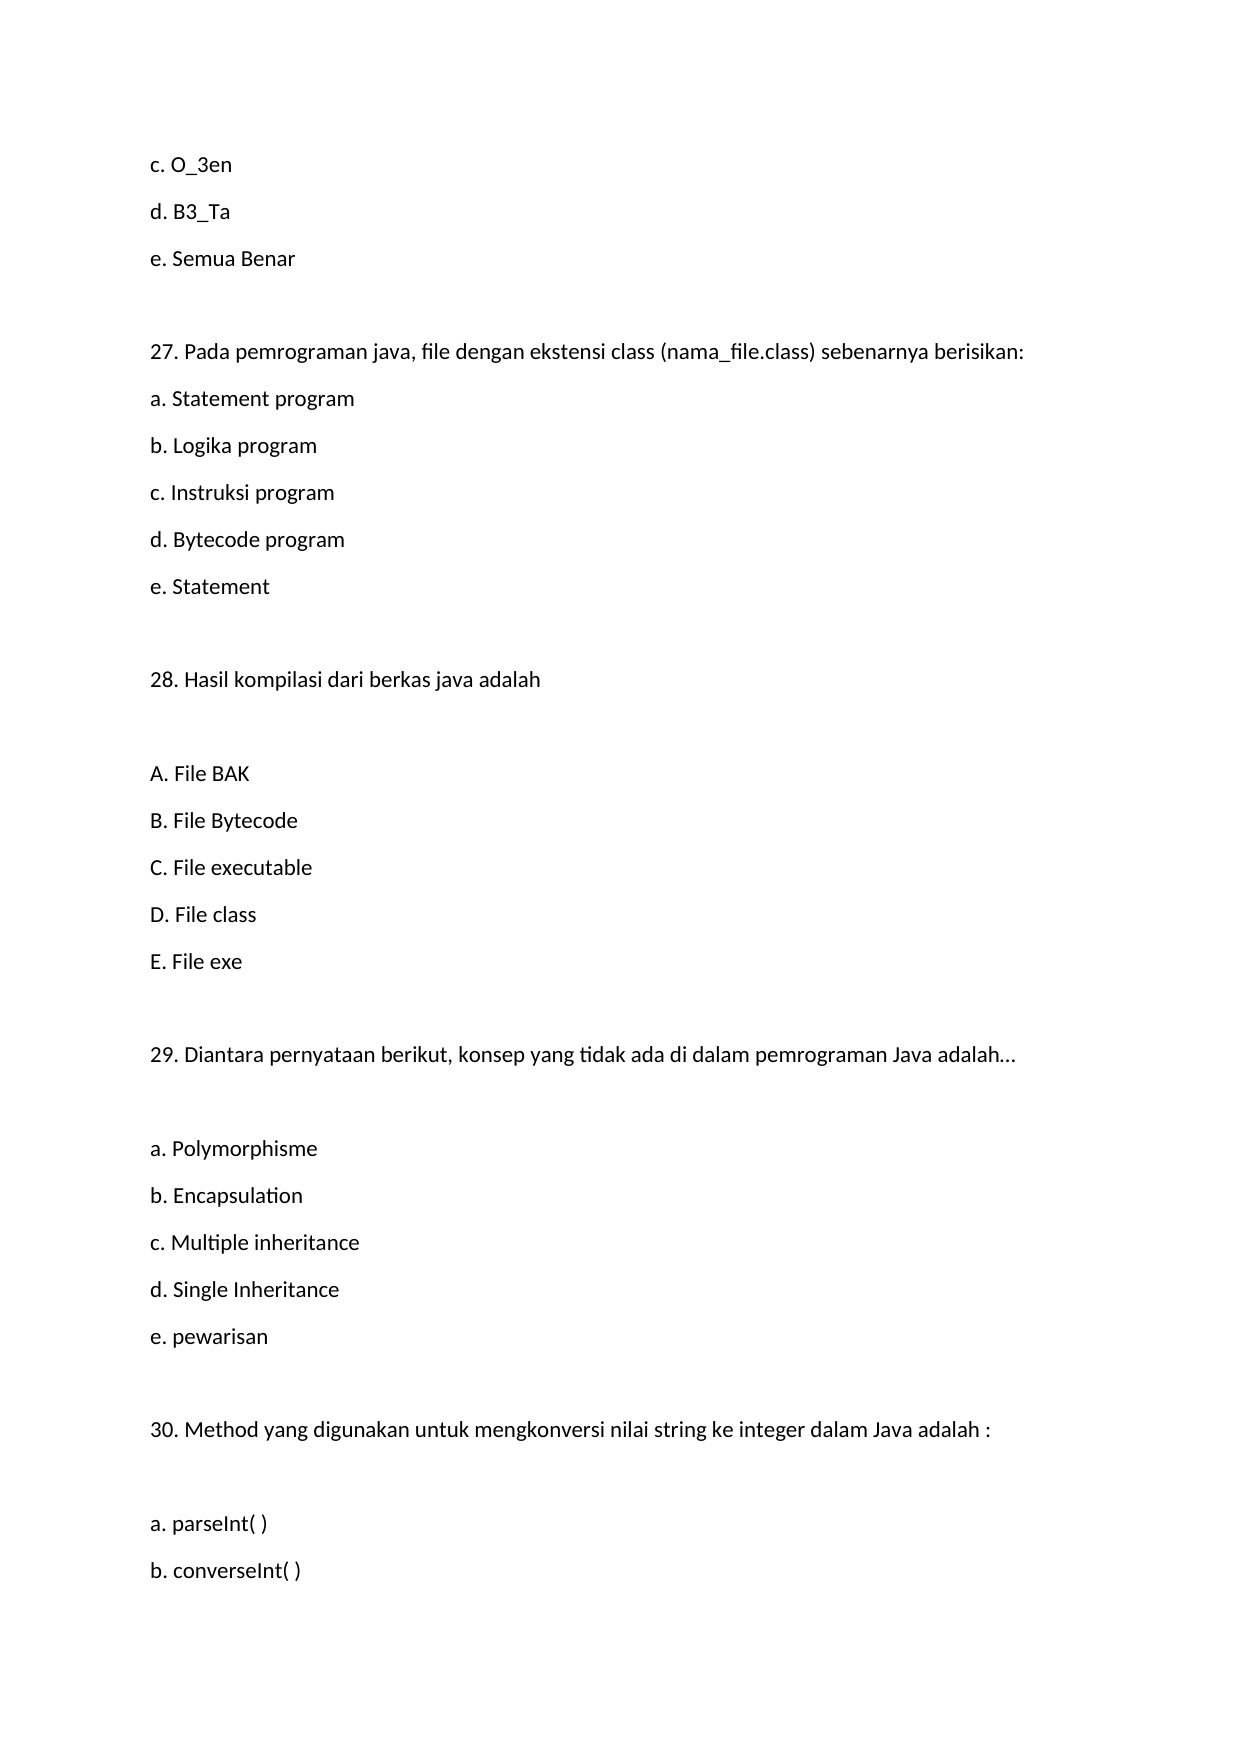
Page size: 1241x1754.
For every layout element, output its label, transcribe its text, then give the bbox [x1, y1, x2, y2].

text 30. Method yang digunakan untuk mengkonversi nilai string ke integer dalam Java adalah : [150, 1416, 1090, 1444]
text 28. Hasil kompilasi dari berkas java adalah [150, 666, 1090, 694]
text a. parseInt( ) [150, 1509, 1090, 1537]
text 29. Diantara pernyataan berikut, konsep yang tidak ada di dalam pemrograman Java adalah… [150, 1041, 1090, 1069]
text d. Single Inheritance [150, 1275, 1090, 1303]
text b. converseInt( ) [150, 1556, 1090, 1584]
text c. O_3en [150, 150, 1090, 178]
text E. File exe [150, 947, 1090, 975]
text 27. Pada pemrograman java, file dengan ekstensi class (nama_file.class) sebenarnya berisikan: [150, 337, 1090, 366]
text e. Semua Benar [150, 244, 1090, 272]
text A. File BAK [150, 759, 1090, 787]
text B. File Bytecode [150, 806, 1090, 834]
text b. Encapsulation [150, 1181, 1090, 1209]
text a. Polymorphisme [150, 1134, 1090, 1162]
text d. Bytecode program [150, 525, 1090, 553]
text C. File executable [150, 853, 1090, 881]
text d. B3_Ta [150, 197, 1090, 225]
text b. Logika program [150, 431, 1090, 459]
text e. Statement [150, 572, 1090, 600]
text c. Multiple inheritance [150, 1228, 1090, 1256]
text e. pewarisan [150, 1322, 1090, 1350]
text D. File class [150, 900, 1090, 928]
text a. Statement program [150, 384, 1090, 412]
text c. Instruksi program [150, 478, 1090, 506]
